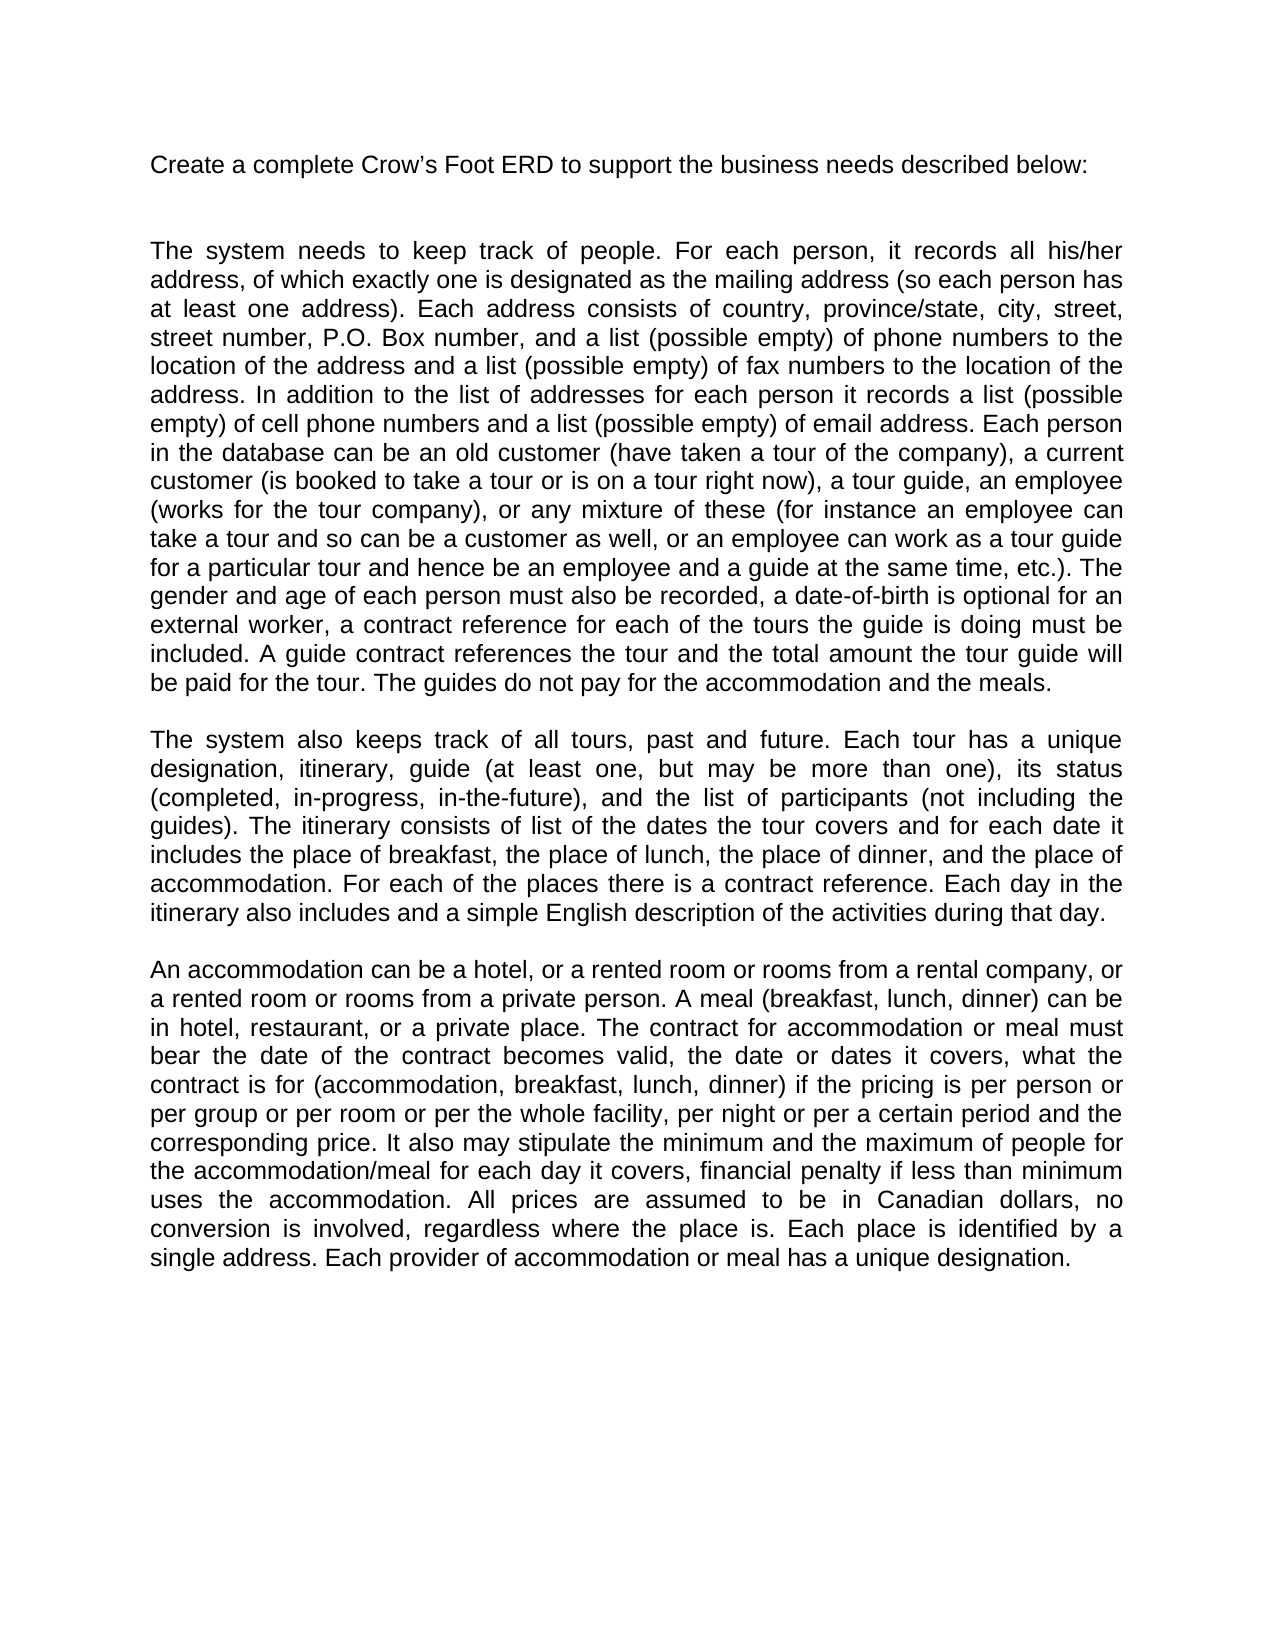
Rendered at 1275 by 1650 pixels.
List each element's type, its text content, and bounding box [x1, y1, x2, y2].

text The system also keeps track of all tours, past and future. Each tour has a unique designation, itinerary, guide (at least one, but may be more than one), its status (completed, in-progress, in-the-future), and the list of participants (not including the guides). The itinerary consists of list of the dates the tour covers and for each date it includes the place of breakfast, the place of lunch, the place of dinner, and the place of accommodation. For each of the places there is a contract reference. Each day in the itinerary also includes and a simple English description of the activities during that day. [150, 725, 1125, 926]
text The system needs to keep track of people. For each person, it records all his/her address, of which exactly one is designated as the mailing address (so each person has at least one address). Each address consists of country, province/state, city, street, street number, P.O. Box number, and a list (possible empty) of phone numbers to the location of the address and a list (possible empty) of fax numbers to the location of the address. In addition to the list of addresses for each person it records a list (possible empty) of cell phone numbers and a list (possible empty) of email address. Each person in the database can be an old customer (have taken a tour of the company), a current customer (is booked to take a tour or is on a tour right now), a tour guide, an employee (works for the tour company), or any mixture of these (for instance an employee can take a tour and so can be a customer as well, or an employee can work as a tour guide for a particular tour and hence be an employee and a guide at the same time, etc.). The gender and age of each person must also be recorded, a date-of-birth is optional for an external worker, a contract reference for each of the tours the guide is doing must be included. A guide contract references the tour and the total amount the tour guide will be paid for the tour. The guides do not pay for the accommodation and the meals. [150, 236, 1125, 696]
text An accommodation can be a hotel, or a rented room or rooms from a rental company, or a rented room or rooms from a private person. A meal (breakfast, lunch, dinner) can be in hotel, restaurant, or a private place. The contract for accommodation or meal must bear the date of the contract becomes valid, the date or dates it covers, what the contract is for (accommodation, breakfast, lunch, dinner) if the pricing is per person or per group or per room or per the whole facility, per night or per a certain period and the corresponding price. It also may stipulate the minimum and the maximum of people for the accommodation/meal for each day it covers, financial penalty if less than minimum uses the accommodation. All prices are assumed to be in Canadian dollars, no conversion is involved, regardless where the place is. Each place is identified by a single address. Each provider of accommodation or meal has a unique designation. [150, 955, 1125, 1271]
text Create a complete Crow’s Foot ERD to support the business needs described below: [150, 150, 1125, 179]
